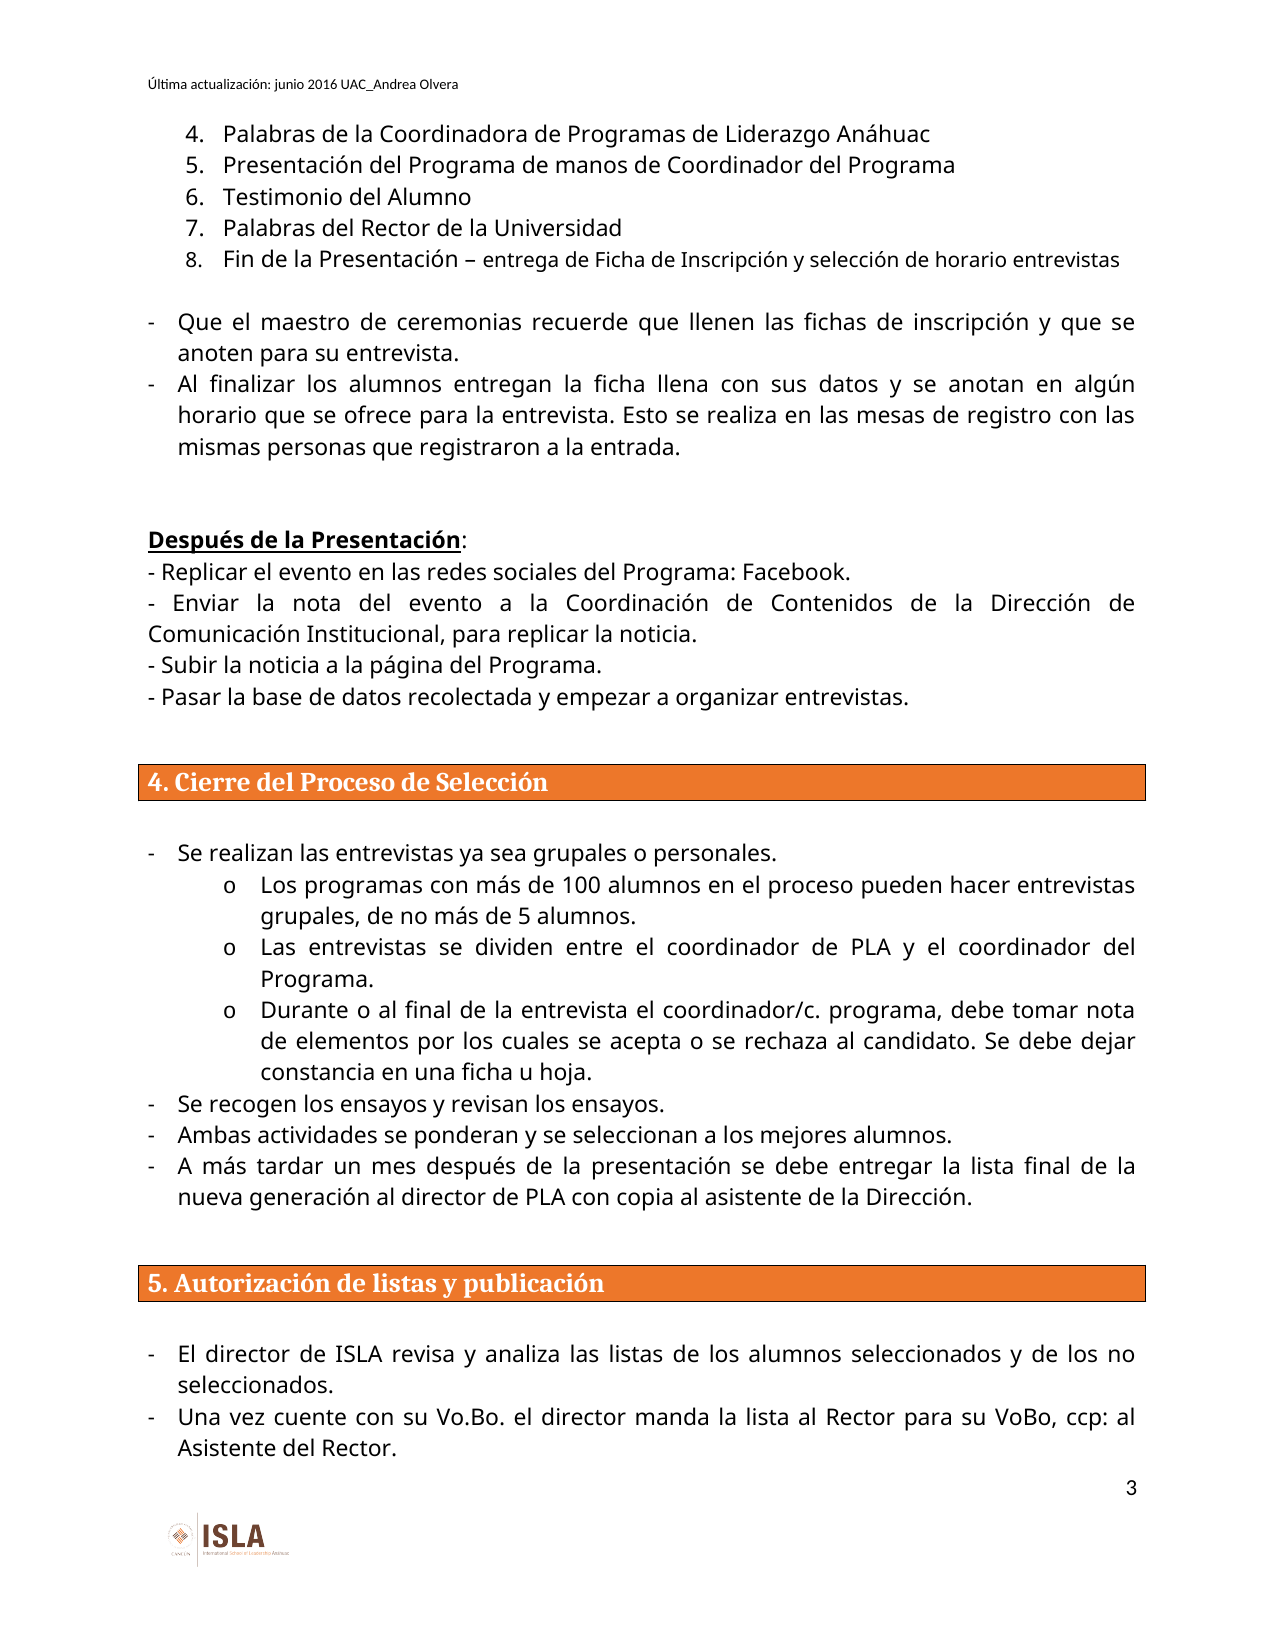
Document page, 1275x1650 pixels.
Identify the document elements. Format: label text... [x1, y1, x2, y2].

list Fin de la Presentación – entrega de Ficha de Inscripción y selección de horario entrevistas [185, 243, 1137, 274]
list Palabras del Rector de la Universidad [185, 212, 1137, 243]
text - Replicar el evento en las redes sociales del Programa: Facebook. [148, 556, 1137, 587]
list Ambas actividades se ponderan y se seleccionan a los mejores alumnos. [148, 1119, 1137, 1150]
text Después de la Presentación: [148, 524, 1137, 556]
list Al finalizar los alumnos entregan la ficha llena con sus datos y se anotan en algún horario que se ofrece para la entrevista. Esto se realiza en las mesas de registro con las mismas personas que registraron a la entrada. [148, 368, 1137, 462]
picture [147, 1501, 303, 1575]
list Se realizan las entrevistas ya sea grupales o personales. [148, 837, 1137, 868]
subtitle 4. Cierre del Proceso de Selección [139, 765, 1145, 800]
list A más tardar un mes después de la presentación se debe entregar la lista final de la nueva generación al director de PLA con copia al asistente de la Dirección. [148, 1150, 1137, 1213]
subtitle 5. Autorización de listas y publicación [139, 1266, 1145, 1301]
list Los programas con más de 100 alumnos en el proceso pueden hacer entrevistas grupales, de no más de 5 alumnos. [223, 868, 1137, 931]
list Palabras de la Coordinadora de Programas de Liderazgo Anáhuac [185, 118, 1137, 149]
text - Subir la noticia a la página del Programa. [148, 649, 1137, 681]
list Testimonio del Alumno [185, 181, 1137, 212]
list Presentación del Programa de manos de Coordinador del Programa [185, 149, 1137, 181]
list Que el maestro de ceremonias recuerde que llenen las fichas de inscripción y que se anoten para su entrevista. [148, 306, 1137, 368]
list Una vez cuente con su Vo.Bo. el director manda la lista al Rector para su VoBo, ccp: al Asistente del Rector. [148, 1400, 1137, 1463]
list Se recogen los ensayos y revisan los ensayos. [148, 1088, 1137, 1119]
text - Enviar la nota del evento a la Coordinación de Contenidos de la Dirección de Comunicación Institucional, para replicar la noticia. [148, 587, 1137, 649]
text - Pasar la base de datos recolectada y empezar a organizar entrevistas. [148, 681, 1137, 712]
list Durante o al final de la entrevista el coordinador/c. programa, debe tomar nota de elementos por los cuales se acepta o se rechaza al candidato. Se debe dejar constancia en una ficha u hoja. [223, 994, 1137, 1088]
list El director de ISLA revisa y analiza las listas de los alumnos seleccionados y de los no seleccionados. [148, 1338, 1137, 1400]
list Las entrevistas se dividen entre el coordinador de PLA y el coordinador del Programa. [223, 931, 1137, 994]
